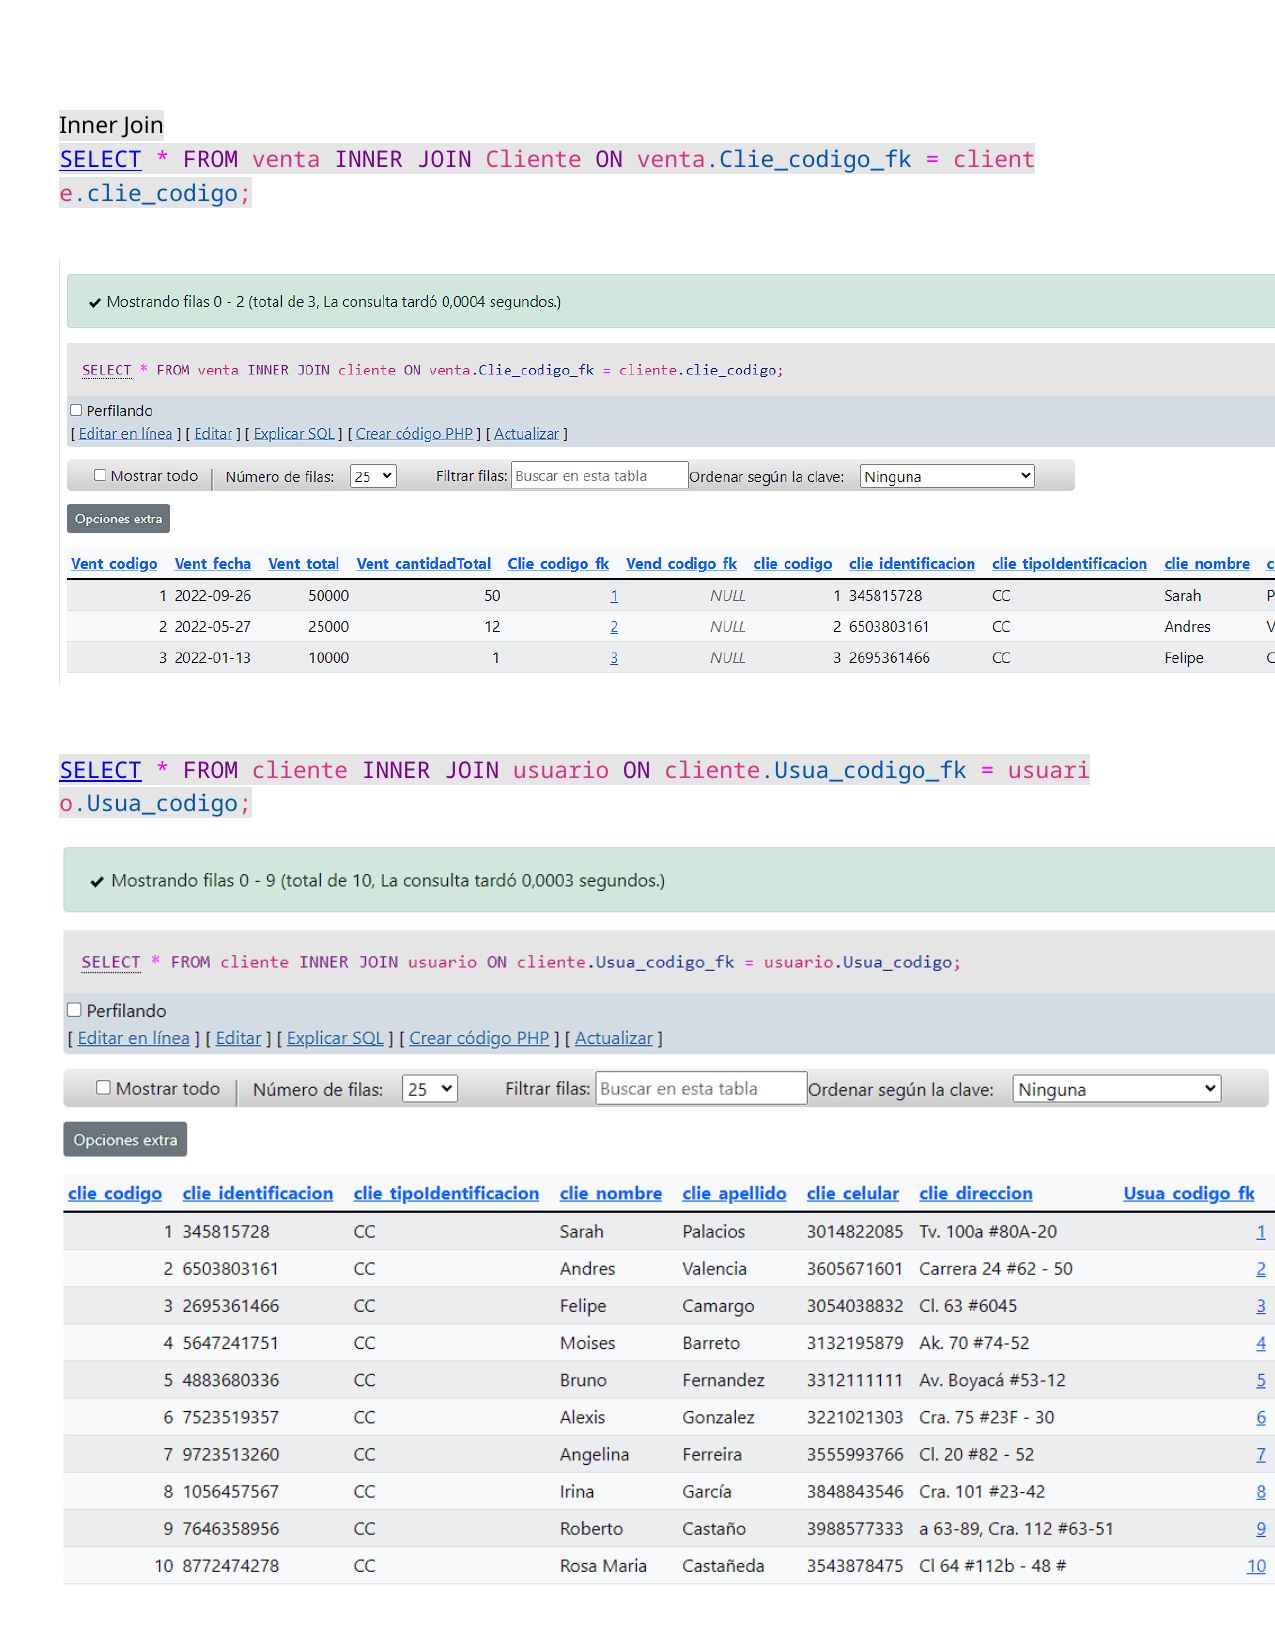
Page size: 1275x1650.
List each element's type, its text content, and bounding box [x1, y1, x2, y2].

text SELECT * FROM cliente INNER JOIN usuario ON cliente.Usua_codigo_fk = usuario.Usua_codigo; [59, 753, 1216, 818]
picture [59, 837, 1275, 1590]
text Inner Join SELECT * FROM venta INNER JOIN Cliente ON venta.Clie_codigo_fk = cliente.clie_codigo; [59, 109, 1216, 208]
picture [59, 260, 1275, 685]
